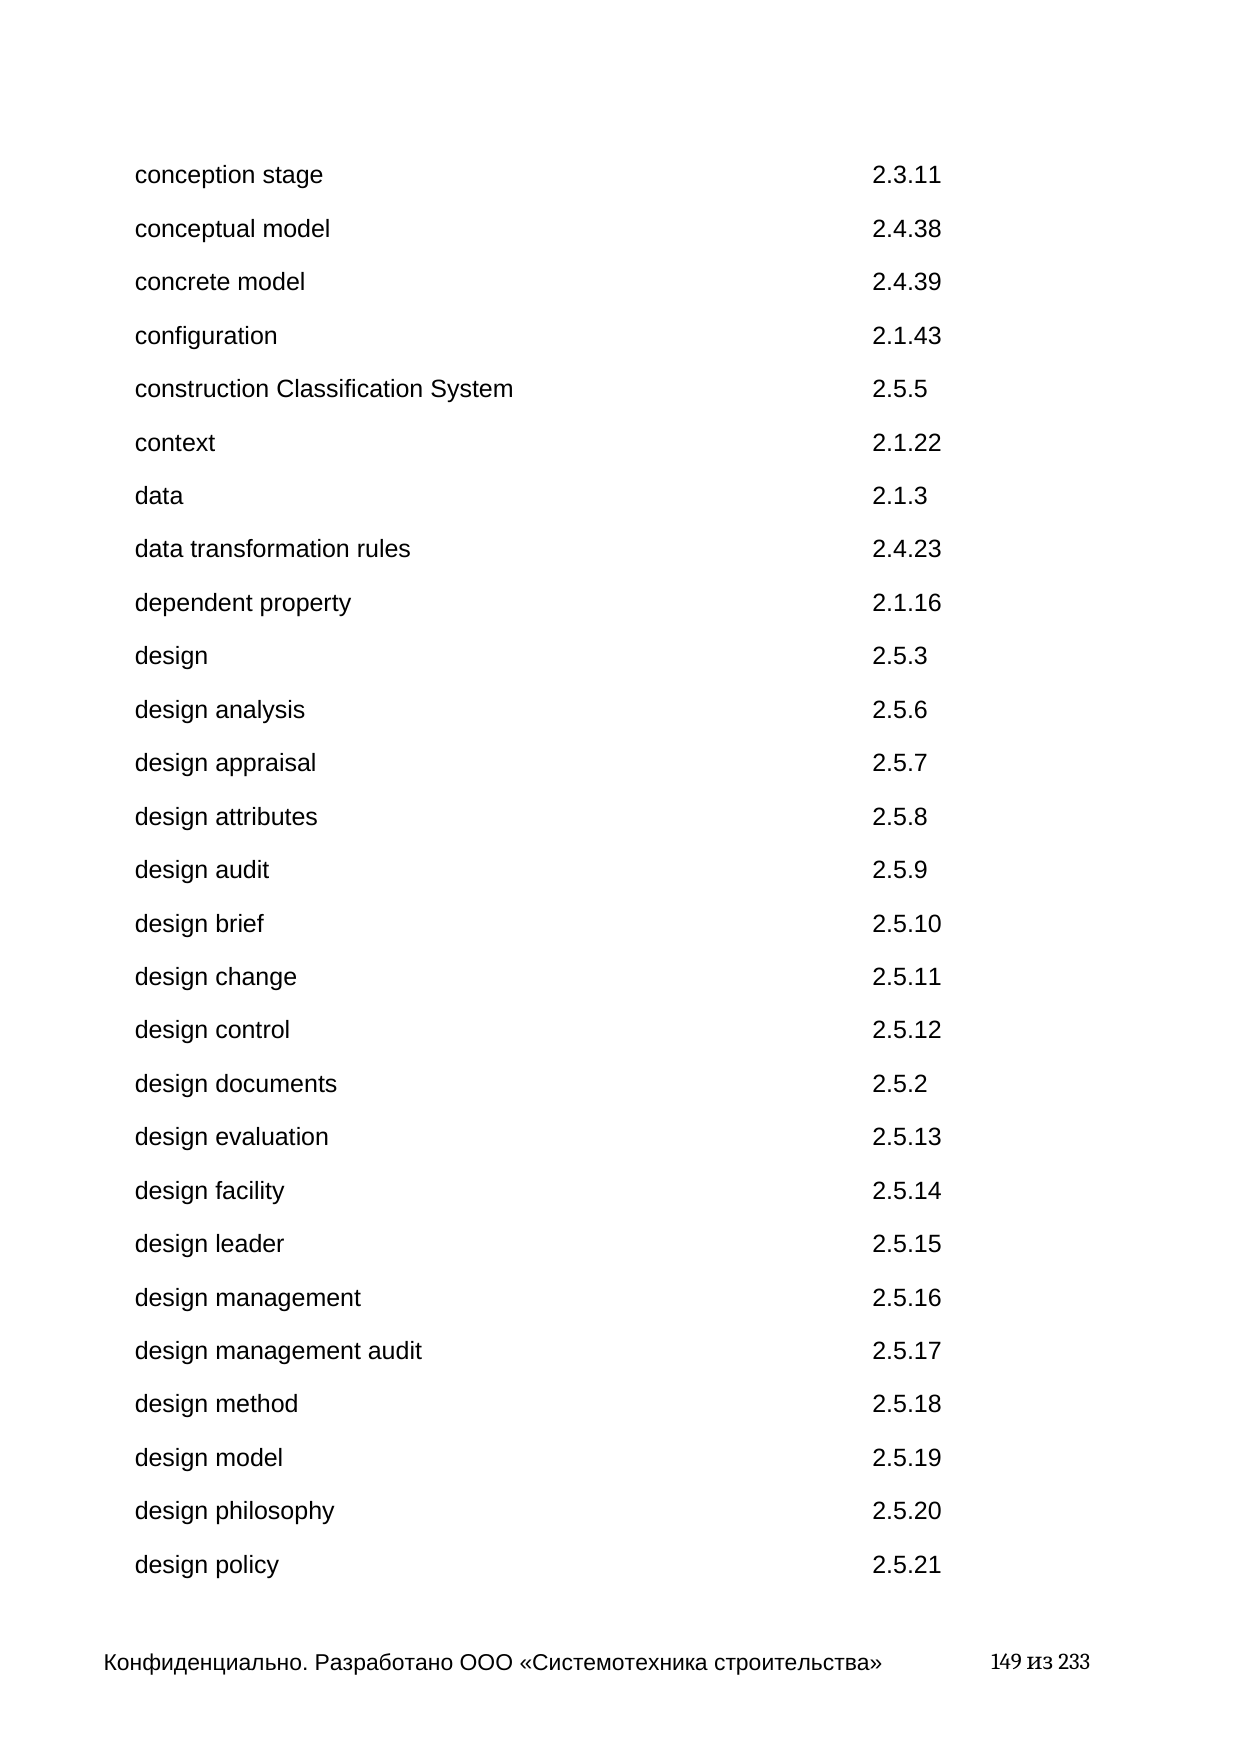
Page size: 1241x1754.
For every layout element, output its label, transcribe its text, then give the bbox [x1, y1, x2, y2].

table_cell 2.3.11 [851, 150, 986, 203]
table_cell 2.5.19 [851, 1433, 986, 1486]
table_cell 2.5.11 [851, 952, 986, 1005]
table_cell design model [114, 1433, 851, 1486]
table_cell 2.5.9 [851, 845, 986, 898]
table_cell design philosophy [114, 1486, 851, 1539]
table_cell configuration [114, 310, 851, 364]
table_cell design evaluation [114, 1112, 851, 1165]
table_cell design leader [114, 1219, 851, 1272]
table_cell 2.5.15 [851, 1219, 986, 1272]
table_cell design appraisal [114, 738, 851, 791]
table_cell conceptual model [114, 204, 851, 257]
table_cell design documents [114, 1059, 851, 1112]
table_cell context [114, 417, 851, 471]
table_cell 2.5.2 [851, 1059, 986, 1112]
table_cell 2.5.7 [851, 738, 986, 791]
table_cell dependent property [114, 578, 851, 631]
table_cell 2.5.20 [851, 1486, 986, 1539]
table_cell 2.5.18 [851, 1379, 986, 1432]
table_cell data transformation rules [114, 524, 851, 577]
table_cell conception stage [114, 150, 851, 203]
table_cell design [114, 631, 851, 684]
table_cell design analysis [114, 684, 851, 738]
table_cell design control [114, 1005, 851, 1058]
table_cell 2.5.5 [851, 364, 986, 417]
table_cell 2.5.10 [851, 898, 986, 952]
table_cell design brief [114, 898, 851, 952]
table_cell concrete model [114, 257, 851, 310]
table_cell design management [114, 1272, 851, 1326]
table_cell 2.1.3 [851, 471, 986, 524]
table_cell design policy [114, 1539, 851, 1593]
table_cell design change [114, 952, 851, 1005]
table_cell 2.5.17 [851, 1326, 986, 1379]
table_cell 2.4.39 [851, 257, 986, 310]
table_cell 2.1.22 [851, 417, 986, 471]
table_cell design facility [114, 1165, 851, 1219]
table_cell 2.1.43 [851, 310, 986, 364]
table_cell 2.1.16 [851, 578, 986, 631]
table_cell 2.5.8 [851, 791, 986, 845]
table_cell 2.4.23 [851, 524, 986, 577]
table_cell 2.5.13 [851, 1112, 986, 1165]
table_cell design method [114, 1379, 851, 1432]
table_cell data [114, 471, 851, 524]
table_cell 2.5.14 [851, 1165, 986, 1219]
table_cell 2.5.6 [851, 684, 986, 738]
table_cell 2.5.12 [851, 1005, 986, 1058]
table_cell 2.4.38 [851, 204, 986, 257]
table_cell 2.5.16 [851, 1272, 986, 1326]
table_cell design management audit [114, 1326, 851, 1379]
table_cell 2.5.21 [851, 1539, 986, 1593]
table_cell 2.5.3 [851, 631, 986, 684]
table_cell construction Classification System [114, 364, 851, 417]
table_cell design audit [114, 845, 851, 898]
table_cell design attributes [114, 791, 851, 845]
